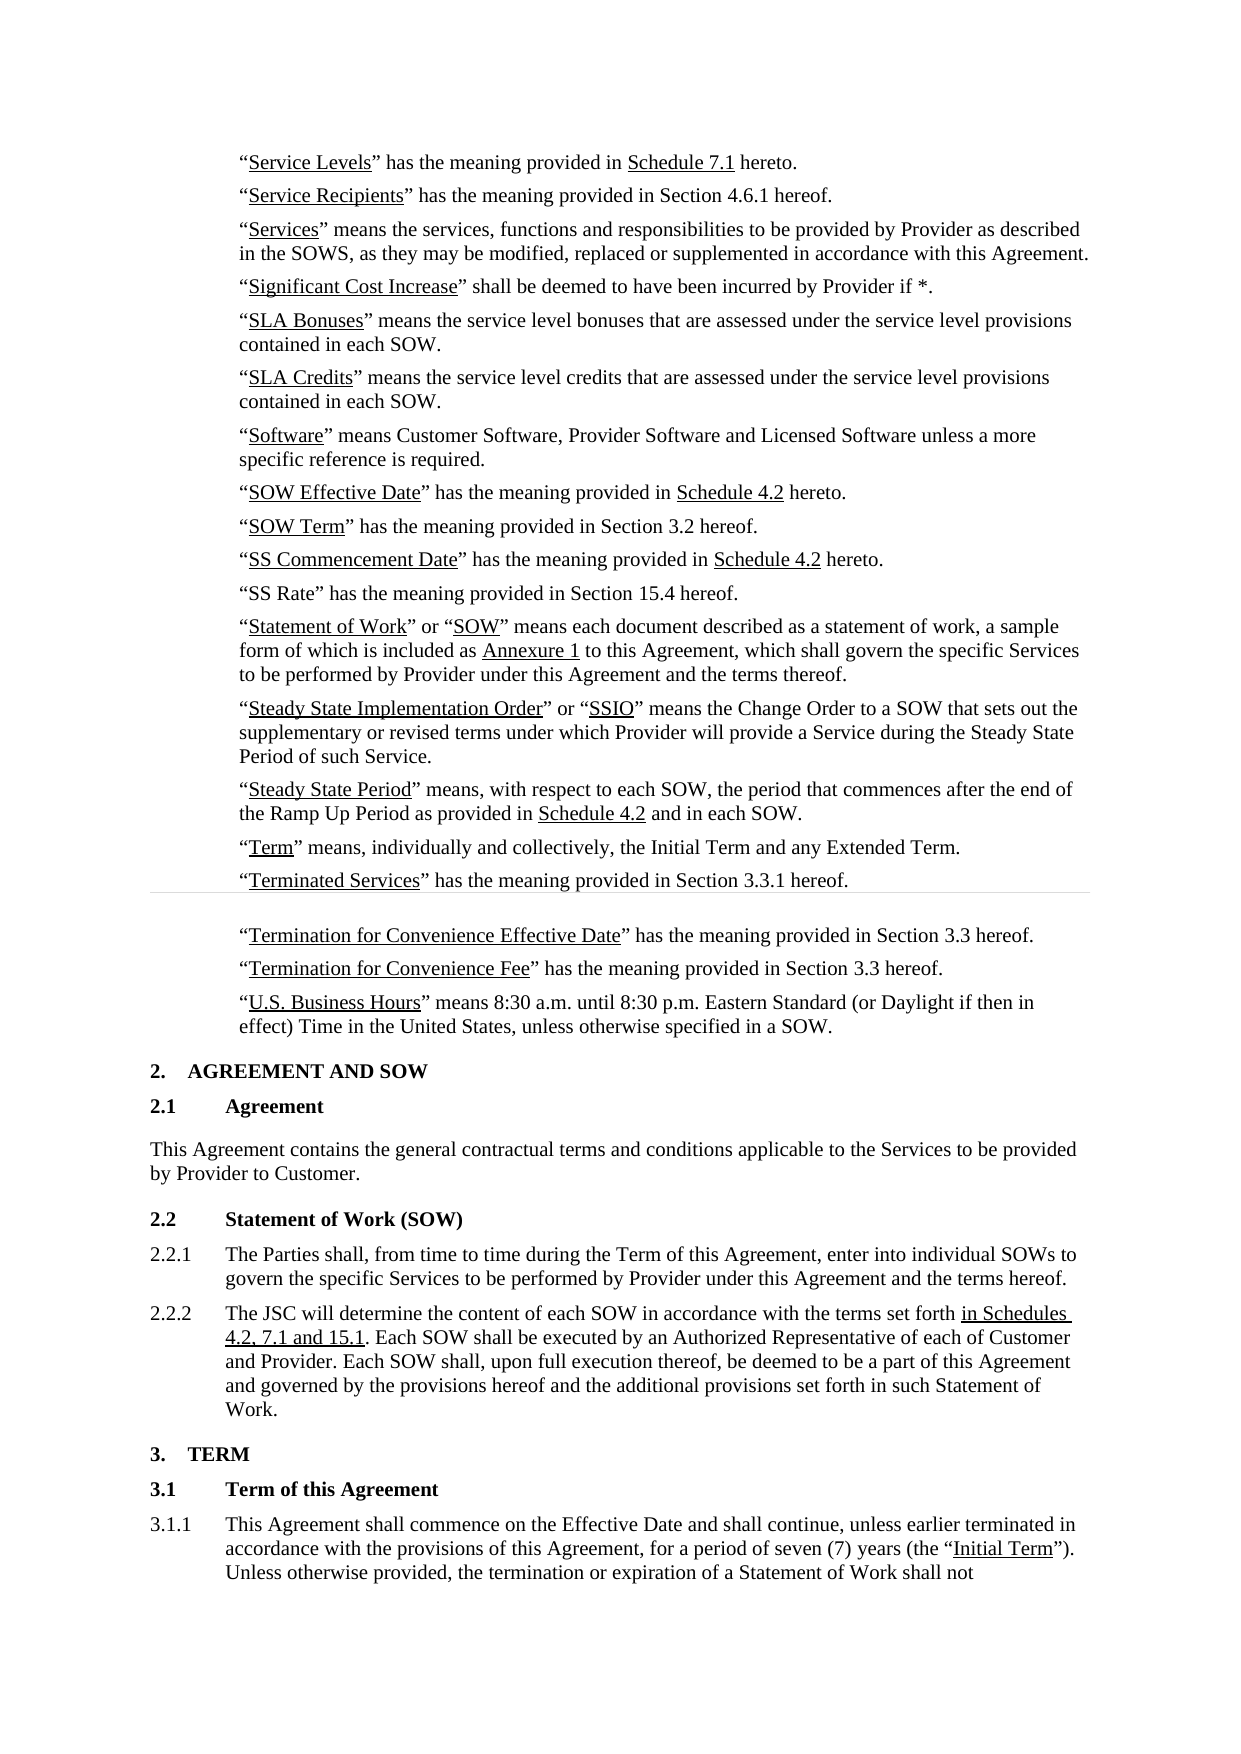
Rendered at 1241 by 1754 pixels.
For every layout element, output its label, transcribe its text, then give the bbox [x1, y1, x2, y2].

text “Software” means Customer Software, Provider Software and Licensed Software unless a more specific reference is required. [239, 423, 1090, 471]
text “Service Recipients” has the meaning provided in Section 4.6.1 hereof. [239, 183, 1090, 207]
text “Services” means the services, functions and responsibilities to be provided by Provider as described in the SOWS, as they may be modified, replaced or supplemented in accordance with this Agreement. [239, 217, 1090, 265]
text This Agreement contains the general contractual terms and conditions applicable to the Services to be provided by Provider to Customer. [150, 1137, 1090, 1185]
text “SS Commencement Date” has the meaning provided in Schedule 4.2 hereto. [239, 547, 1090, 571]
text “SLA Bonuses” means the service level bonuses that are assessed under the service level provisions contained in each SOW. [239, 308, 1090, 356]
text “SS Rate” has the meaning provided in Section 15.4 hereof. [239, 581, 1090, 605]
table_header AGREEMENT AND SOW [188, 1059, 1090, 1083]
text “U.S. Business Hours” means 8:30 a.m. until 8:30 p.m. Eastern Standard (or Daylight if then in effect) Time in the United States, unless otherwise specified in a SOW. [239, 989, 1090, 1038]
table_header The JSC will determine the content of each SOW in accordance with the terms set forth in Schedules 4.2, 7.1 and 15.1. Each SOW shall be executed by an Authorized Representative of each of Customer and Provider. Each SOW shall, upon full execution thereof, be deemed to be a part of this Agreement and governed by the provisions hereof and the additional provisions set forth in such Statement of Work. [225, 1301, 1090, 1421]
table_header Agreement [225, 1094, 1090, 1118]
text “SLA Credits” means the service level credits that are assessed under the service level provisions contained in each SOW. [239, 365, 1090, 413]
table_header 3. [150, 1443, 187, 1466]
text “Termination for Convenience Effective Date” has the meaning provided in Section 3.3 hereof. [239, 923, 1090, 947]
text “Significant Cost Increase” shall be deemed to have been incurred by Provider if *. [239, 274, 1090, 298]
text “SOW Effective Date” has the meaning provided in Schedule 4.2 hereto. [239, 480, 1090, 504]
table_header Term of this Agreement [225, 1477, 1090, 1501]
table_header Statement of Work (SOW) [225, 1207, 1090, 1231]
text “Terminated Services” has the meaning provided in Section 3.3.1 hereof. [239, 868, 1090, 892]
text “SOW Term” has the meaning provided in Section 3.2 hereof. [239, 514, 1090, 538]
text “Term” means, individually and collectively, the Initial Term and any Extended Term. [239, 835, 1090, 859]
table_header TERM [188, 1443, 1090, 1466]
text “Statement of Work” or “SOW” means each document described as a statement of work, a sample form of which is included as Annexure 1 to this Agreement, which shall govern the specific Services to be performed by Provider under this Agreement and the terms thereof. [239, 614, 1090, 686]
table_header 3.1 [150, 1477, 225, 1501]
text “Steady State Implementation Order” or “SSIO” means the Change Order to a SOW that sets out the supplementary or revised terms under which Provider will provide a Service during the Steady State Period of such Service. [239, 696, 1090, 768]
text “Service Levels” has the meaning provided in Schedule 7.1 hereto. [239, 150, 1090, 174]
table_header 2.1 [150, 1094, 225, 1118]
text “Termination for Convenience Fee” has the meaning provided in Section 3.3 hereof. [239, 956, 1090, 980]
text “Steady State Period” means, with respect to each SOW, the period that commences after the end of the Ramp Up Period as provided in Schedule 4.2 and in each SOW. [239, 777, 1090, 825]
table_header 2.2.1 [150, 1242, 225, 1290]
table_header 2.2 [150, 1207, 225, 1231]
table_header 2.2.2 [150, 1301, 225, 1421]
table_header 2. [150, 1059, 187, 1083]
table_header 3.1.1 [150, 1512, 225, 1584]
table_header The Parties shall, from time to time during the Term of this Agreement, enter into individual SOWs to govern the specific Services to be performed by Provider under this Agreement and the terms hereof. [225, 1242, 1090, 1290]
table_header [225, 1512, 1090, 1584]
